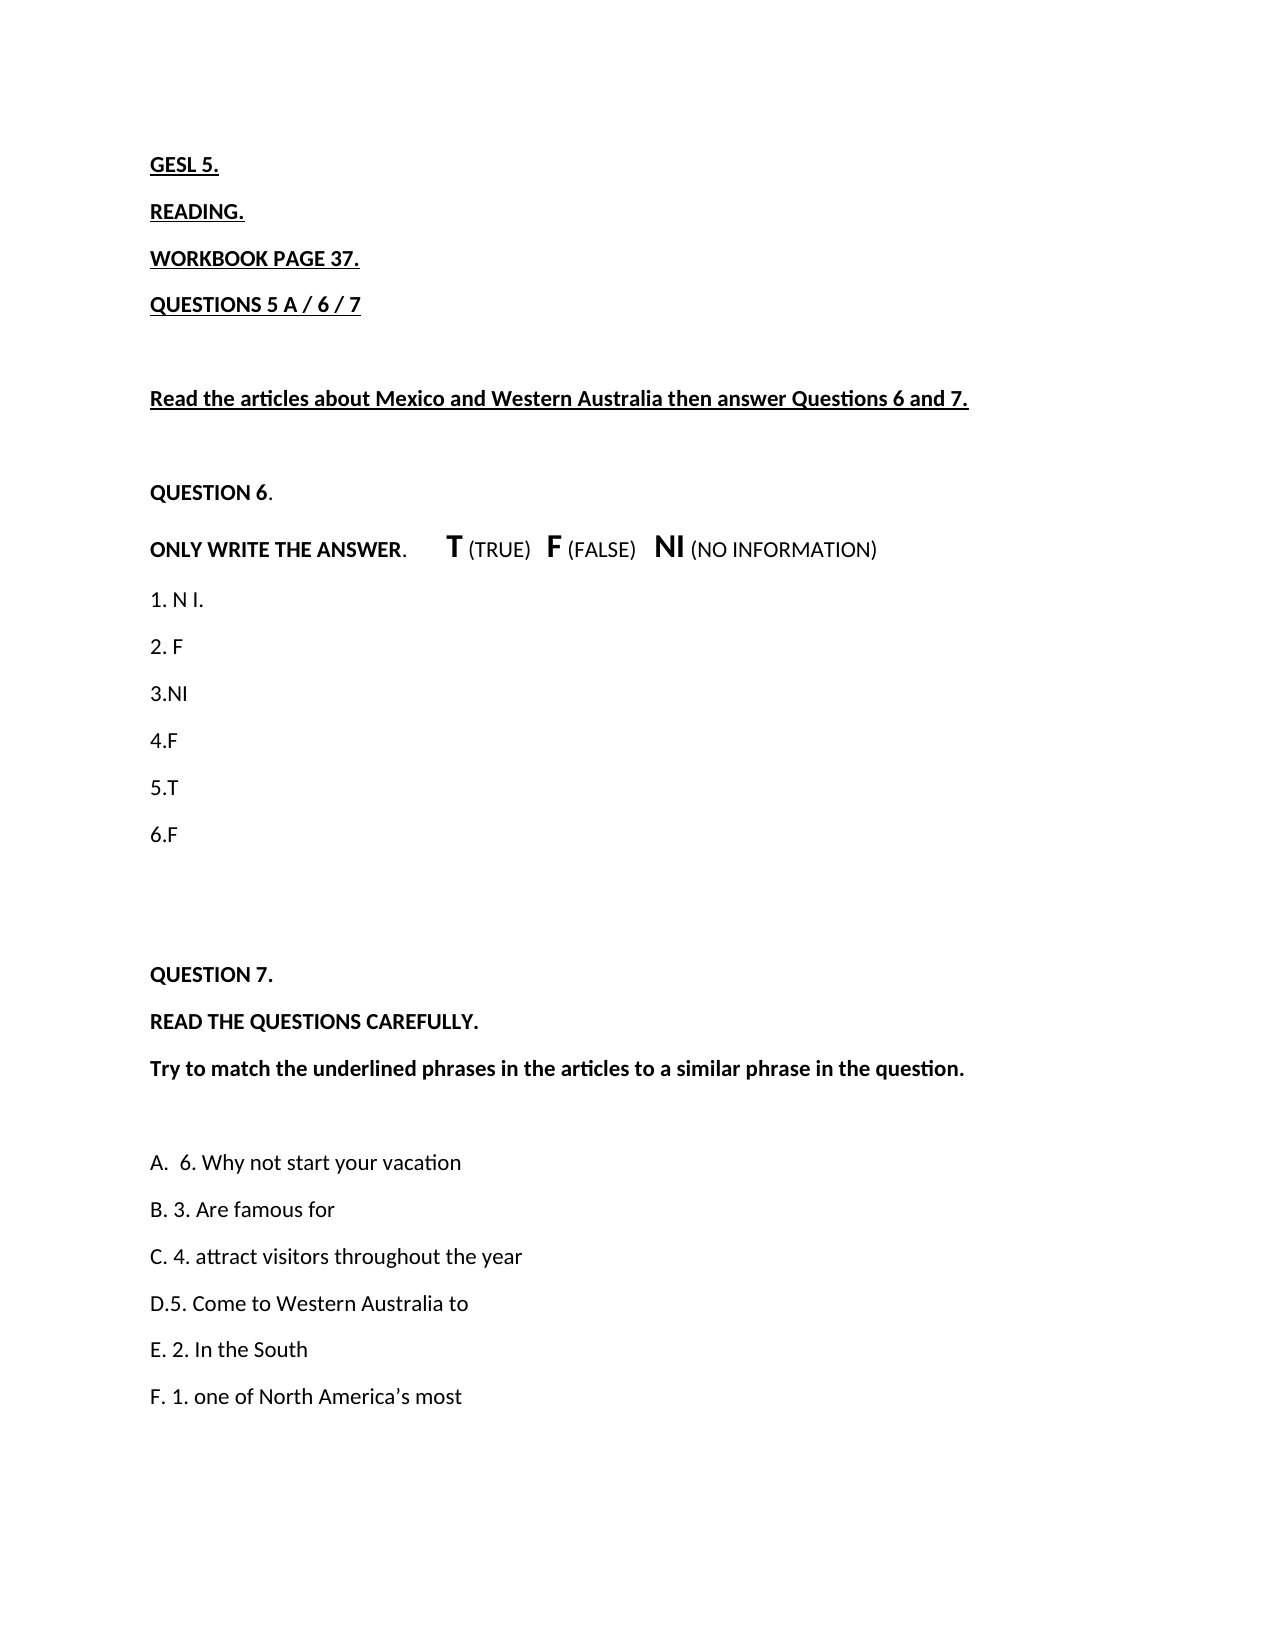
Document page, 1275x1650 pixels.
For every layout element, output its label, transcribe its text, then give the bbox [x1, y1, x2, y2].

text QUESTION 7. [150, 961, 1125, 989]
text READ THE QUESTIONS CAREFULLY. [150, 1007, 1125, 1036]
text GESL 5. [150, 150, 1125, 178]
text 4.F [150, 726, 1125, 754]
text 3.NI [150, 679, 1125, 707]
text 6.F [150, 820, 1125, 848]
text E. 2. In the South [150, 1336, 1125, 1364]
text QUESTIONS 5 A / 6 / 7 [150, 291, 1125, 319]
text F. 1. one of North America’s most [150, 1382, 1125, 1411]
text Try to match the underlined phrases in the articles to a similar phrase in the question. [150, 1054, 1125, 1082]
text READING. [150, 197, 1125, 225]
text 5.T [150, 773, 1125, 801]
text WORKBOOK PAGE 37. [150, 244, 1125, 272]
text ONLY WRITE THE ANSWER. T (TRUE) F (FALSE) NI (NO INFORMATION) [150, 525, 1125, 566]
text 2. F [150, 632, 1125, 661]
text 1. N I. [150, 586, 1125, 614]
text B. 3. Are famous for [150, 1195, 1125, 1223]
text Read the articles about Mexico and Western Australia then answer Questions 6 and 7. [150, 384, 1125, 412]
text C. 4. attract visitors throughout the year [150, 1242, 1125, 1270]
text QUESTION 6. [150, 478, 1125, 506]
text A. 6. Why not start your vacation [150, 1148, 1125, 1176]
text D.5. Come to Western Australia to [150, 1289, 1125, 1317]
